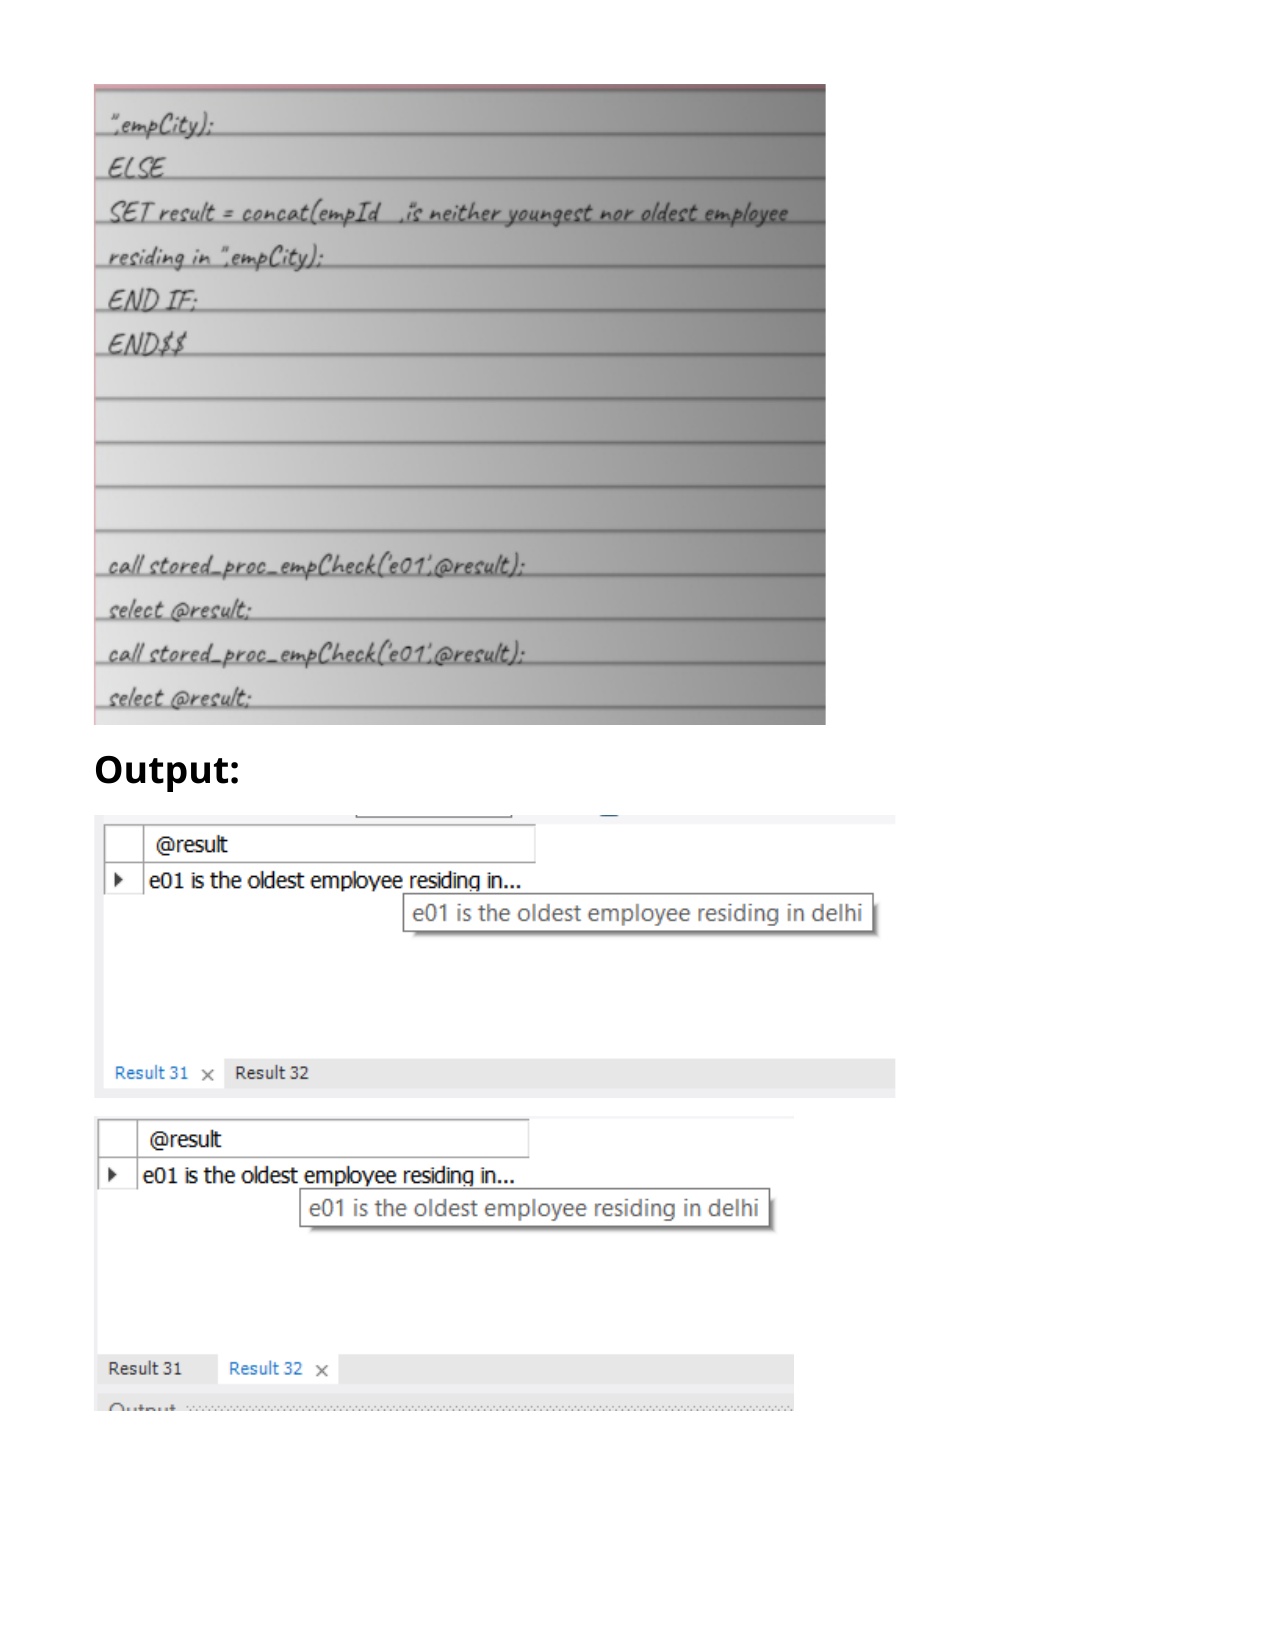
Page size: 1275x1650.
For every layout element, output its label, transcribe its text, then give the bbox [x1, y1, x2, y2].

text Output: [94, 743, 1200, 794]
picture [93, 1116, 794, 1411]
picture [93, 815, 896, 1098]
picture [93, 84, 826, 725]
